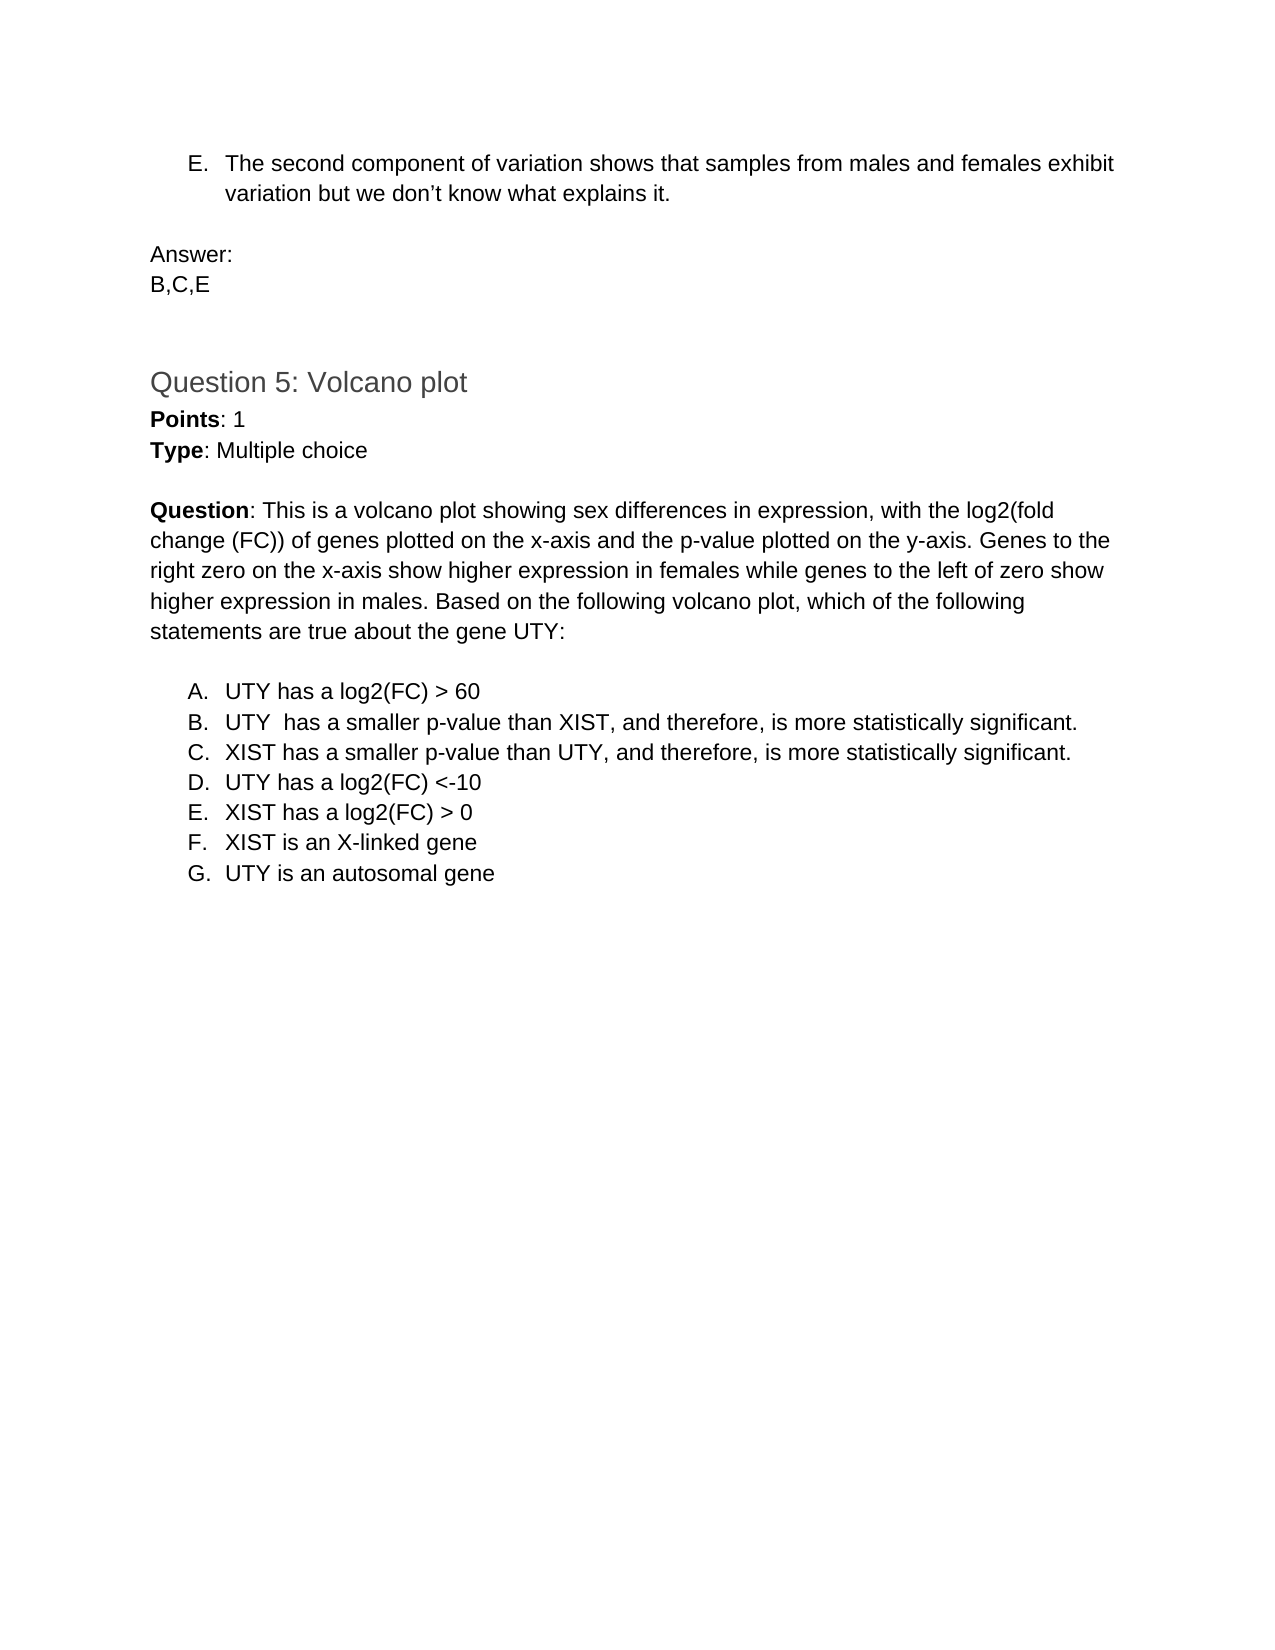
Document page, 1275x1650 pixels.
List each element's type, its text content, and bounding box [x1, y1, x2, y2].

list UTY is an autosomal gene [187, 859, 1125, 886]
text Points: 1 [150, 406, 1125, 433]
list The second component of variation shows that samples from males and females exhibit variation but we don’t know what explains it. [187, 150, 1125, 207]
list UTY has a log2(FC) <-10 [187, 769, 1125, 795]
text Type: Multiple choice [150, 437, 1125, 463]
list UTY has a smaller p-value than XIST, and therefore, is more statistically significant. [187, 708, 1125, 735]
list XIST has a log2(FC) > 0 [187, 799, 1125, 826]
list XIST is an X-linked gene [187, 829, 1125, 856]
text Question: This is a volcano plot showing sex differences in expression, with the log2(fold change (FC)) of genes plotted on the x-axis and the p-value plotted on the y-axis. Genes to the right zero on the x-axis show higher expression in females while genes to the left of zero show higher expression in males. Based on the following volcano plot, which of the following statements are true about the gene UTY: [150, 497, 1125, 644]
subtitle Question 5: Volcano plot [150, 364, 1125, 398]
text B,C,E [150, 271, 1125, 297]
text Answer: [150, 241, 1125, 267]
list XIST has a smaller p-value than UTY, and therefore, is more statistically significant. [187, 739, 1125, 765]
list UTY has a log2(FC) > 60 [187, 678, 1125, 705]
